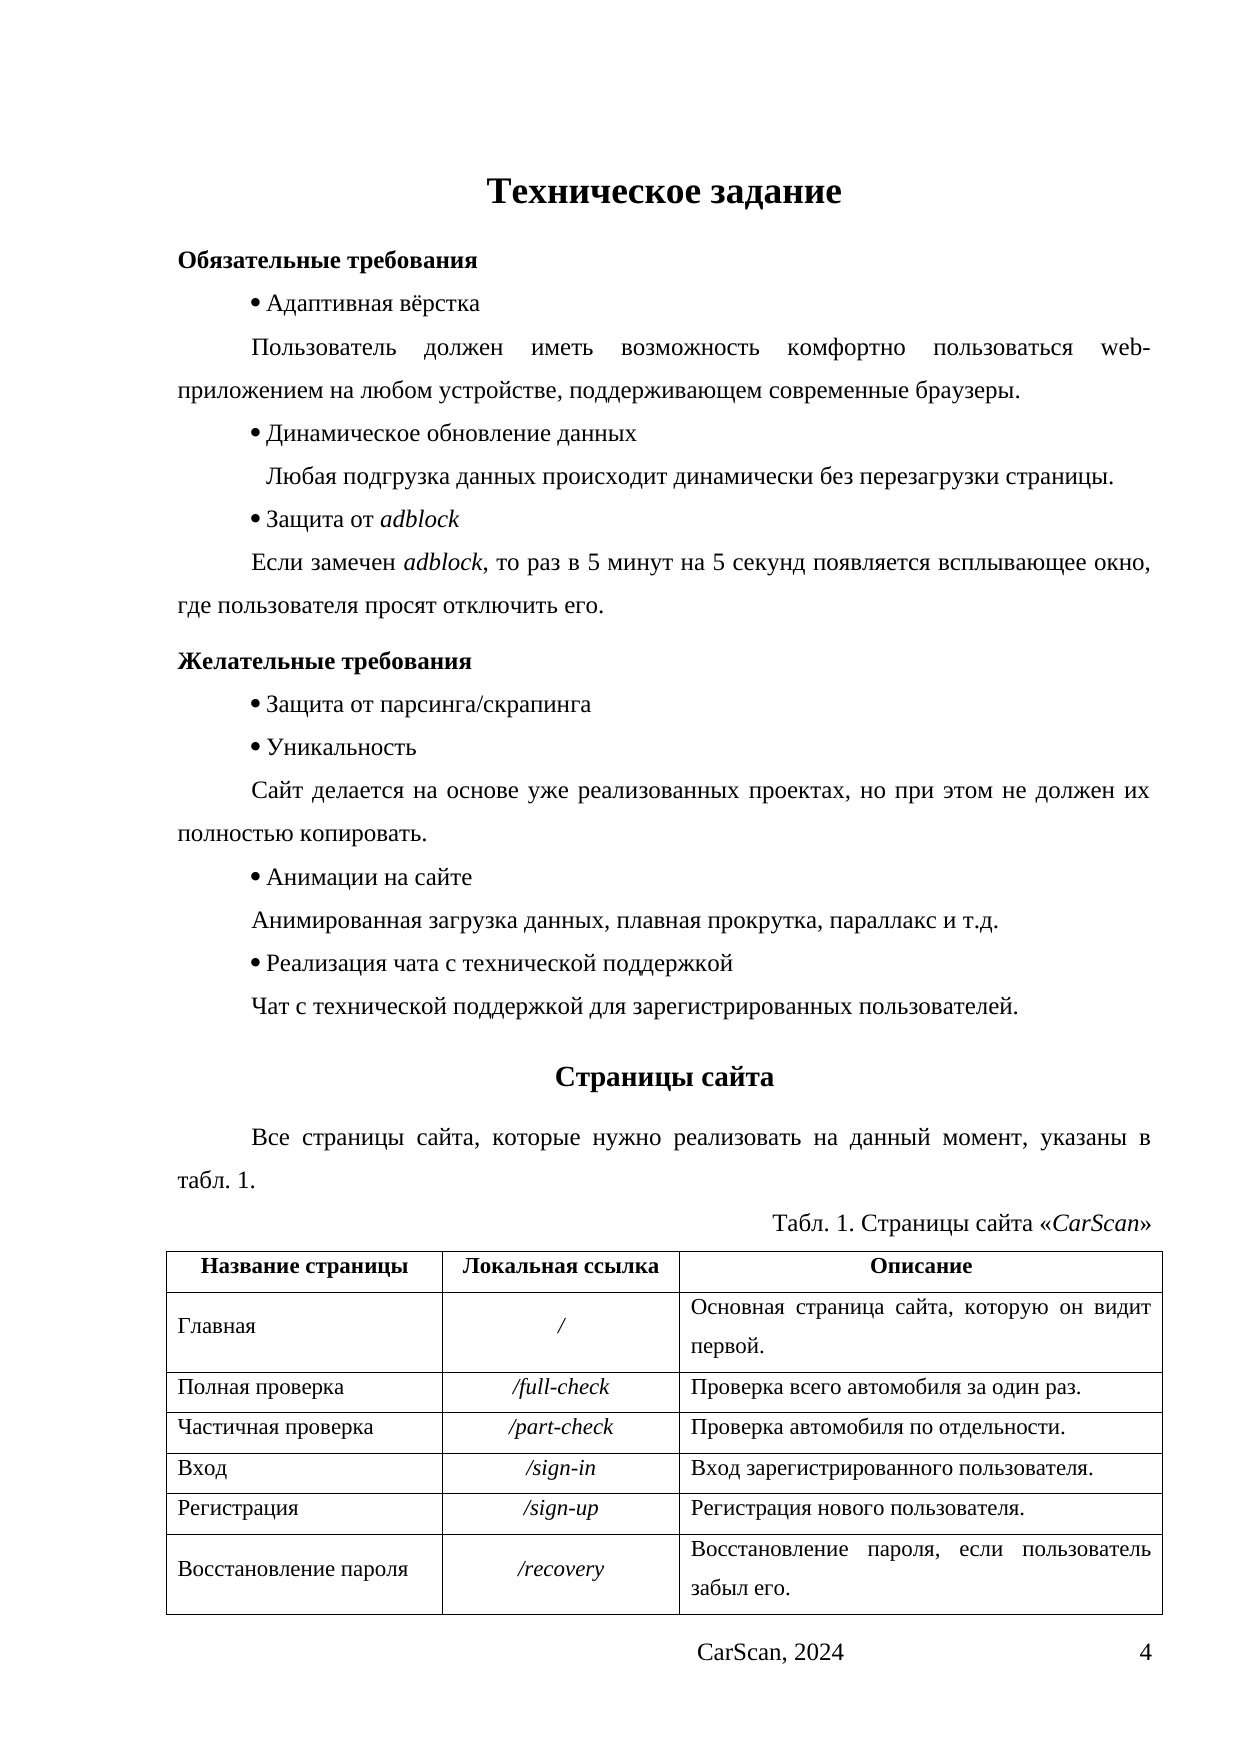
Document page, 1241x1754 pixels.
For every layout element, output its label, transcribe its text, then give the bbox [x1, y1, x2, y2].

table_cell Частичная проверка [167, 1413, 442, 1453]
subtitle Техническое задание [177, 168, 1152, 211]
table_cell /recovery [443, 1535, 679, 1614]
text Анимированная загрузка данных, плавная прокрутка, параллакс и т.д. [177, 905, 1152, 933]
table_cell Проверка автомобиля по отдельности. [680, 1413, 1162, 1453]
table_cell Вход [167, 1454, 442, 1493]
text Сайт делается на основе уже реализованных проектах, но при этом не должен их полностью копировать. [177, 775, 1152, 847]
table_cell /sign-in [443, 1454, 679, 1493]
text Любая подгрузка данных происходит динамически без перезагрузки страницы. [266, 461, 1152, 490]
table_header Описание [680, 1252, 1162, 1292]
table_header Локальная ссылка [443, 1252, 679, 1292]
table_cell Регистрация [167, 1494, 442, 1534]
text Табл. 1. Страницы сайта «CarScan» [177, 1208, 1152, 1237]
list Защита от adblock [251, 504, 1152, 533]
list Защита от парсинга/скрапинга [251, 689, 1152, 718]
subtitle Страницы сайта [177, 1059, 1152, 1093]
table_cell /sign-up [443, 1494, 679, 1534]
table_cell /part-check [443, 1413, 679, 1453]
table_cell Главная [167, 1293, 442, 1372]
subtitle Обязательные требования [177, 245, 1152, 274]
table_cell Восстановление пароля, если пользователь забыл его. [680, 1535, 1162, 1614]
list Реализация чата с технической поддержкой [251, 948, 1152, 977]
table_cell Вход зарегистрированного пользователя. [680, 1454, 1162, 1493]
list Адаптивная вёрстка [251, 288, 1152, 317]
table_cell Регистрация нового пользователя. [680, 1494, 1162, 1534]
text Пользователь должен иметь возможность комфортно пользоваться web-приложением на любом устройстве, поддерживающем современные браузеры. [177, 332, 1152, 403]
table_cell Основная страница сайта, которую он видит первой. [680, 1293, 1162, 1372]
list Динамическое обновление данных [251, 418, 1152, 447]
subtitle Желательные требования [177, 646, 1152, 675]
table_cell Восстановление пароля [167, 1535, 442, 1614]
text Если замечен adblock, то раз в 5 минут на 5 секунд появляется всплывающее окно, где пользователя просят отключить его. [177, 547, 1152, 619]
list Анимации на сайте [251, 862, 1152, 890]
table_cell Проверка всего автомобиля за один раз. [680, 1373, 1162, 1412]
text Чат с технической поддержкой для зарегистрированных пользователей. [177, 991, 1152, 1020]
text Все страницы сайта, которые нужно реализовать на данный момент, указаны в табл. 1. [177, 1122, 1152, 1194]
list Уникальность [251, 732, 1152, 761]
table_cell / [443, 1293, 679, 1372]
table_cell /full-check [443, 1373, 679, 1412]
table_header Название страницы [167, 1252, 442, 1292]
table_cell Полная проверка [167, 1373, 442, 1412]
